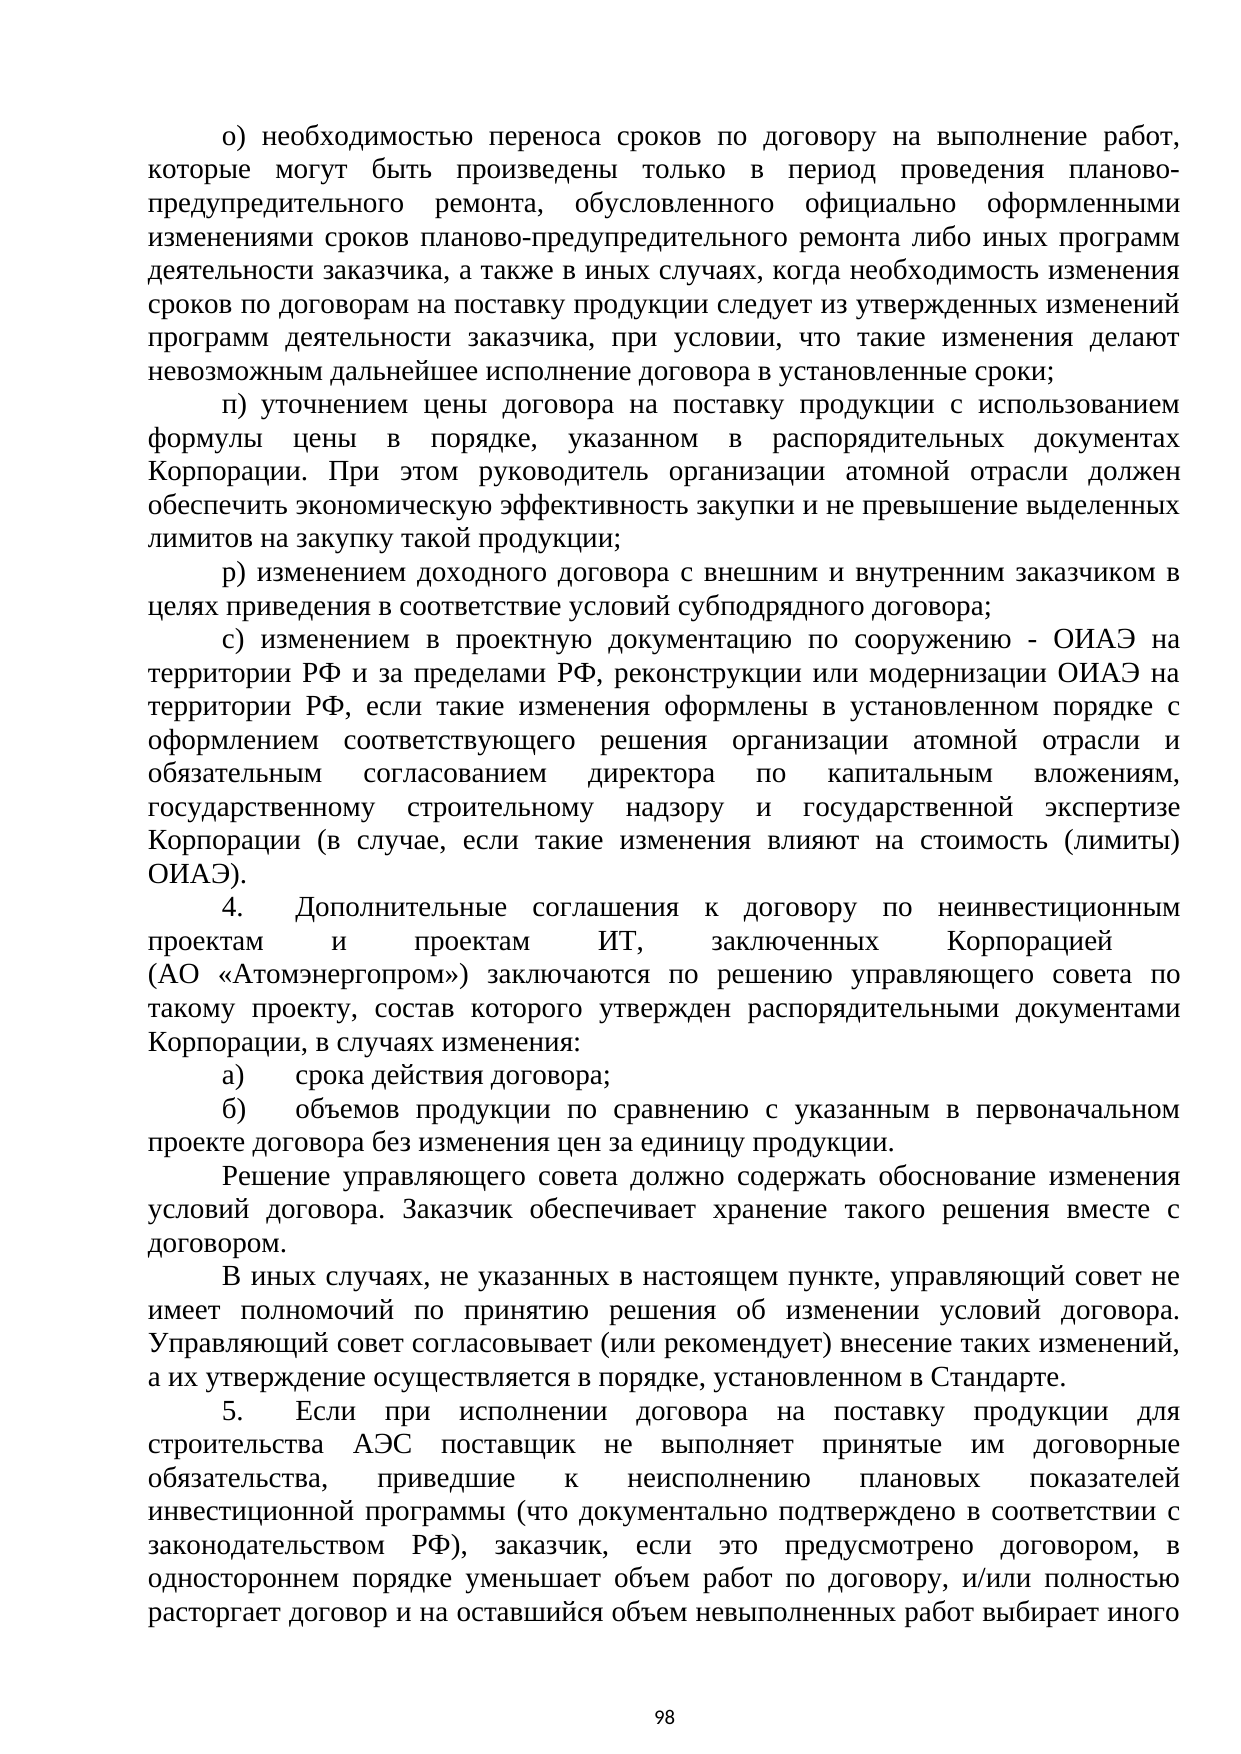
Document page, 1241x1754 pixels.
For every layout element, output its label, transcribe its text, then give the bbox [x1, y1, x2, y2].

text о) необходимостью переноса сроков по договору на выполнение работ, которые могут быть произведены только в период проведения планово-предупредительного ремонта, обусловленного официально оформленными изменениями сроков планово-предупредительного ремонта либо иных программ деятельности заказчика, а также в иных случаях, когда необходимость изменения сроков по договорам на поставку продукции следует из утвержденных изменений программ деятельности заказчика, при условии, что такие изменения делают невозможным дальнейшее исполнение договора в установленные сроки; [148, 118, 1181, 386]
text р) изменением доходного договора с внешним и внутренним заказчиком в целях приведения в соответствие условий субподрядного договора; [148, 554, 1181, 621]
text Решение управляющего совета должно содержать обоснование изменения условий договора. Заказчик обеспечивает хранение такого решения вместе с договором. [148, 1158, 1181, 1258]
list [148, 1393, 1181, 1627]
text В иных случаях, не указанных в настоящем пункте, управляющий совет не имеет полномочий по принятию решения об изменении условий договора. Управляющий совет согласовывает (или рекомендует) внесение таких изменений, а их утверждение осуществляется в порядке, установленном в Стандарте. [148, 1258, 1181, 1393]
list Дополнительные соглашения к договору по неинвестиционным проектам и проектам ИТ, заключенных Корпорацией (АО «Атомэнергопром») заключаются по решению управляющего совета по такому проекту, состав которого утвержден распорядительными документами Корпорации, в случаях изменения: [148, 889, 1181, 1057]
text п) уточнением цены договора на поставку продукции с использованием формулы цены в порядке, указанном в распорядительных документах Корпорации. При этом руководитель организации атомной отрасли должен обеспечить экономическую эффективность закупки и не превышение выделенных лимитов на закупку такой продукции; [148, 386, 1181, 554]
list объемов продукции по сравнению с указанным в первоначальном проекте договора без изменения цен за единицу продукции. [148, 1091, 1181, 1158]
text с) изменением в проектную документацию по сооружению - ОИАЭ на территории РФ и за пределами РФ, реконструкции или модернизации ОИАЭ на территории РФ, если такие изменения оформлены в установленном порядке с оформлением соответствующего решения организации атомной отрасли и обязательным согласованием директора по капитальным вложениям, государственному строительному надзору и государственной экспертизе Корпорации (в случае, если такие изменения влияют на стоимость (лимиты) ОИАЭ). [148, 621, 1181, 889]
list срока действия договора; [148, 1057, 1181, 1091]
